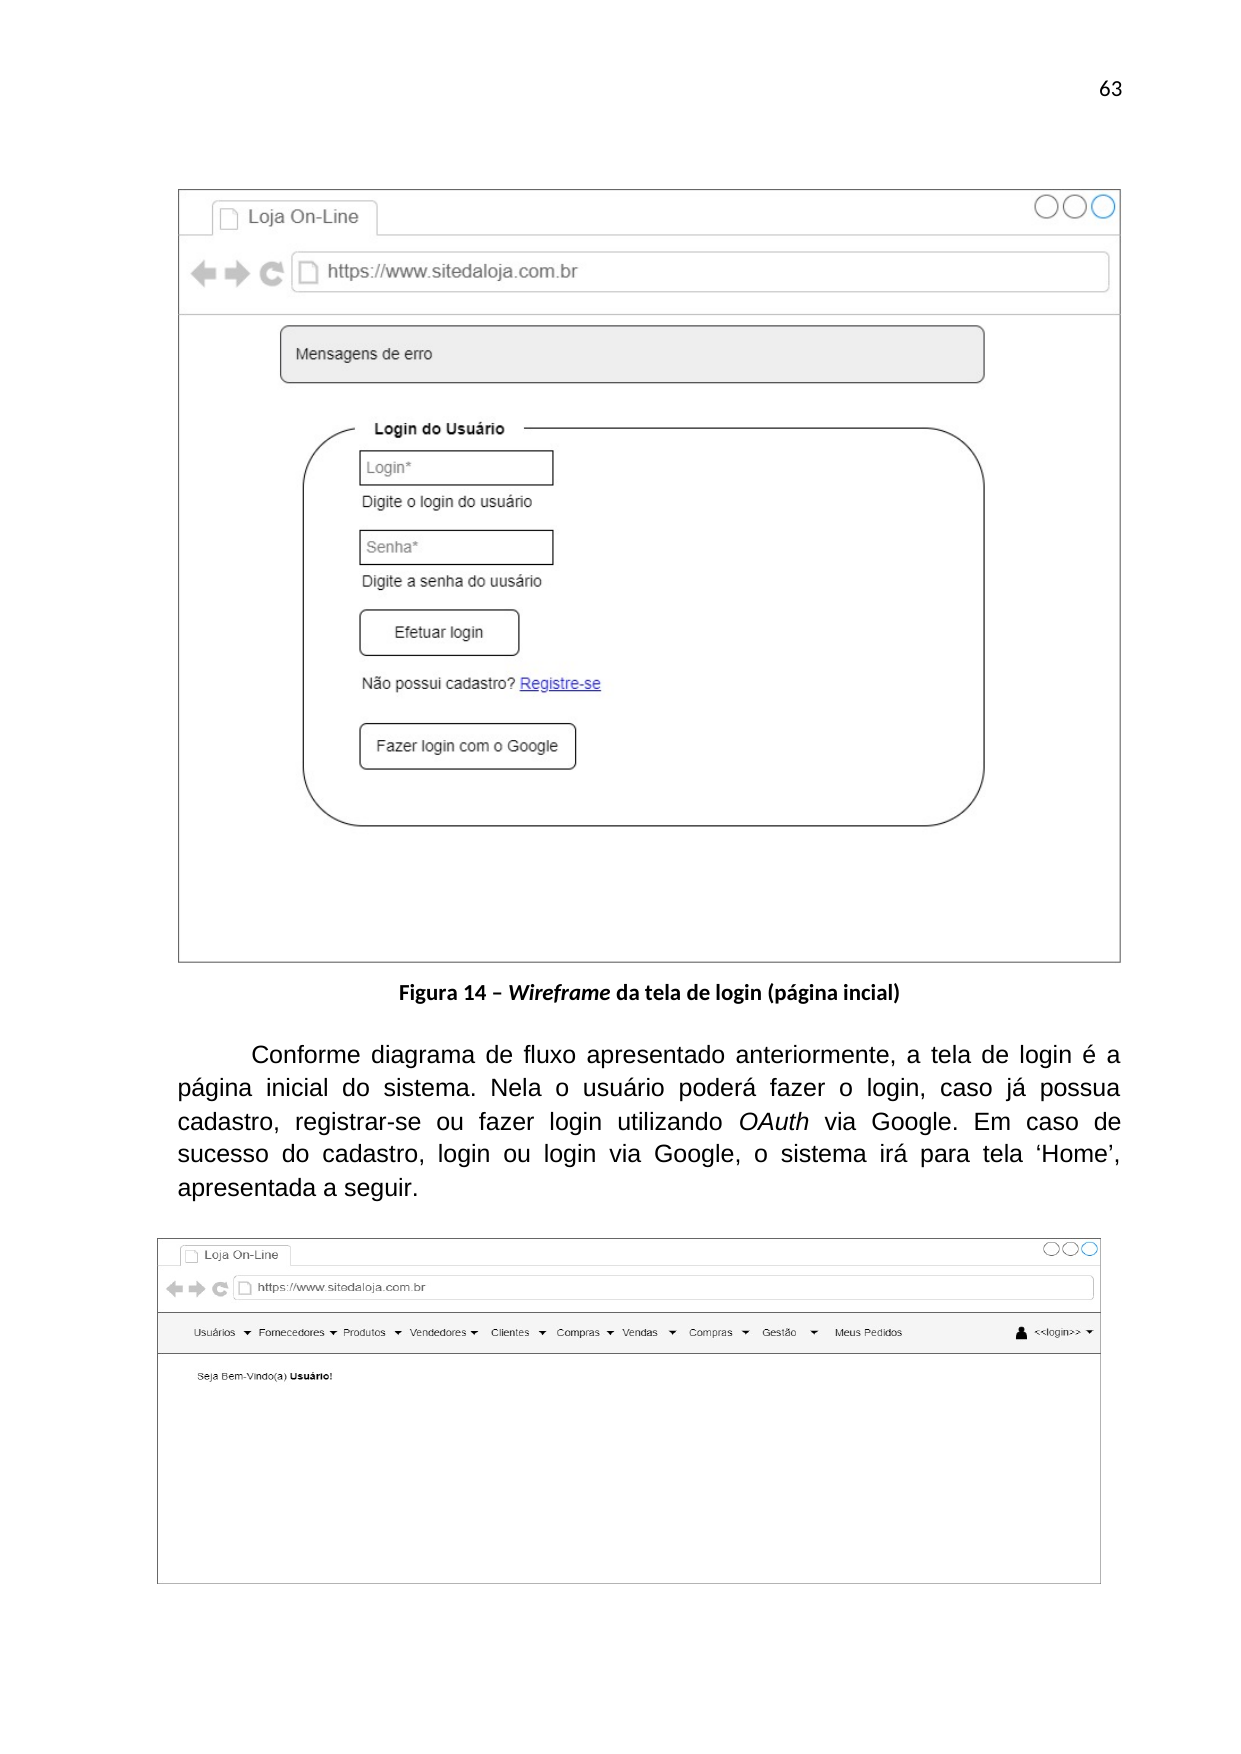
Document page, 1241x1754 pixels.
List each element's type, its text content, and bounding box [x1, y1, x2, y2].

picture [178, 189, 1122, 964]
picture [157, 1238, 1101, 1584]
text Conforme diagrama de fluxo apresentado anteriormente, a tela de login é a página inicial do sistema. Nela o usuário poderá fazer o login, caso já possua cadastro, registrar-se ou fazer login utilizando OAuth via Google. Em caso de sucesso do cadastro, login ou login via Google, o sistema irá para tela ‘Home’, apresentada a seguir. [177, 1040, 1122, 1201]
